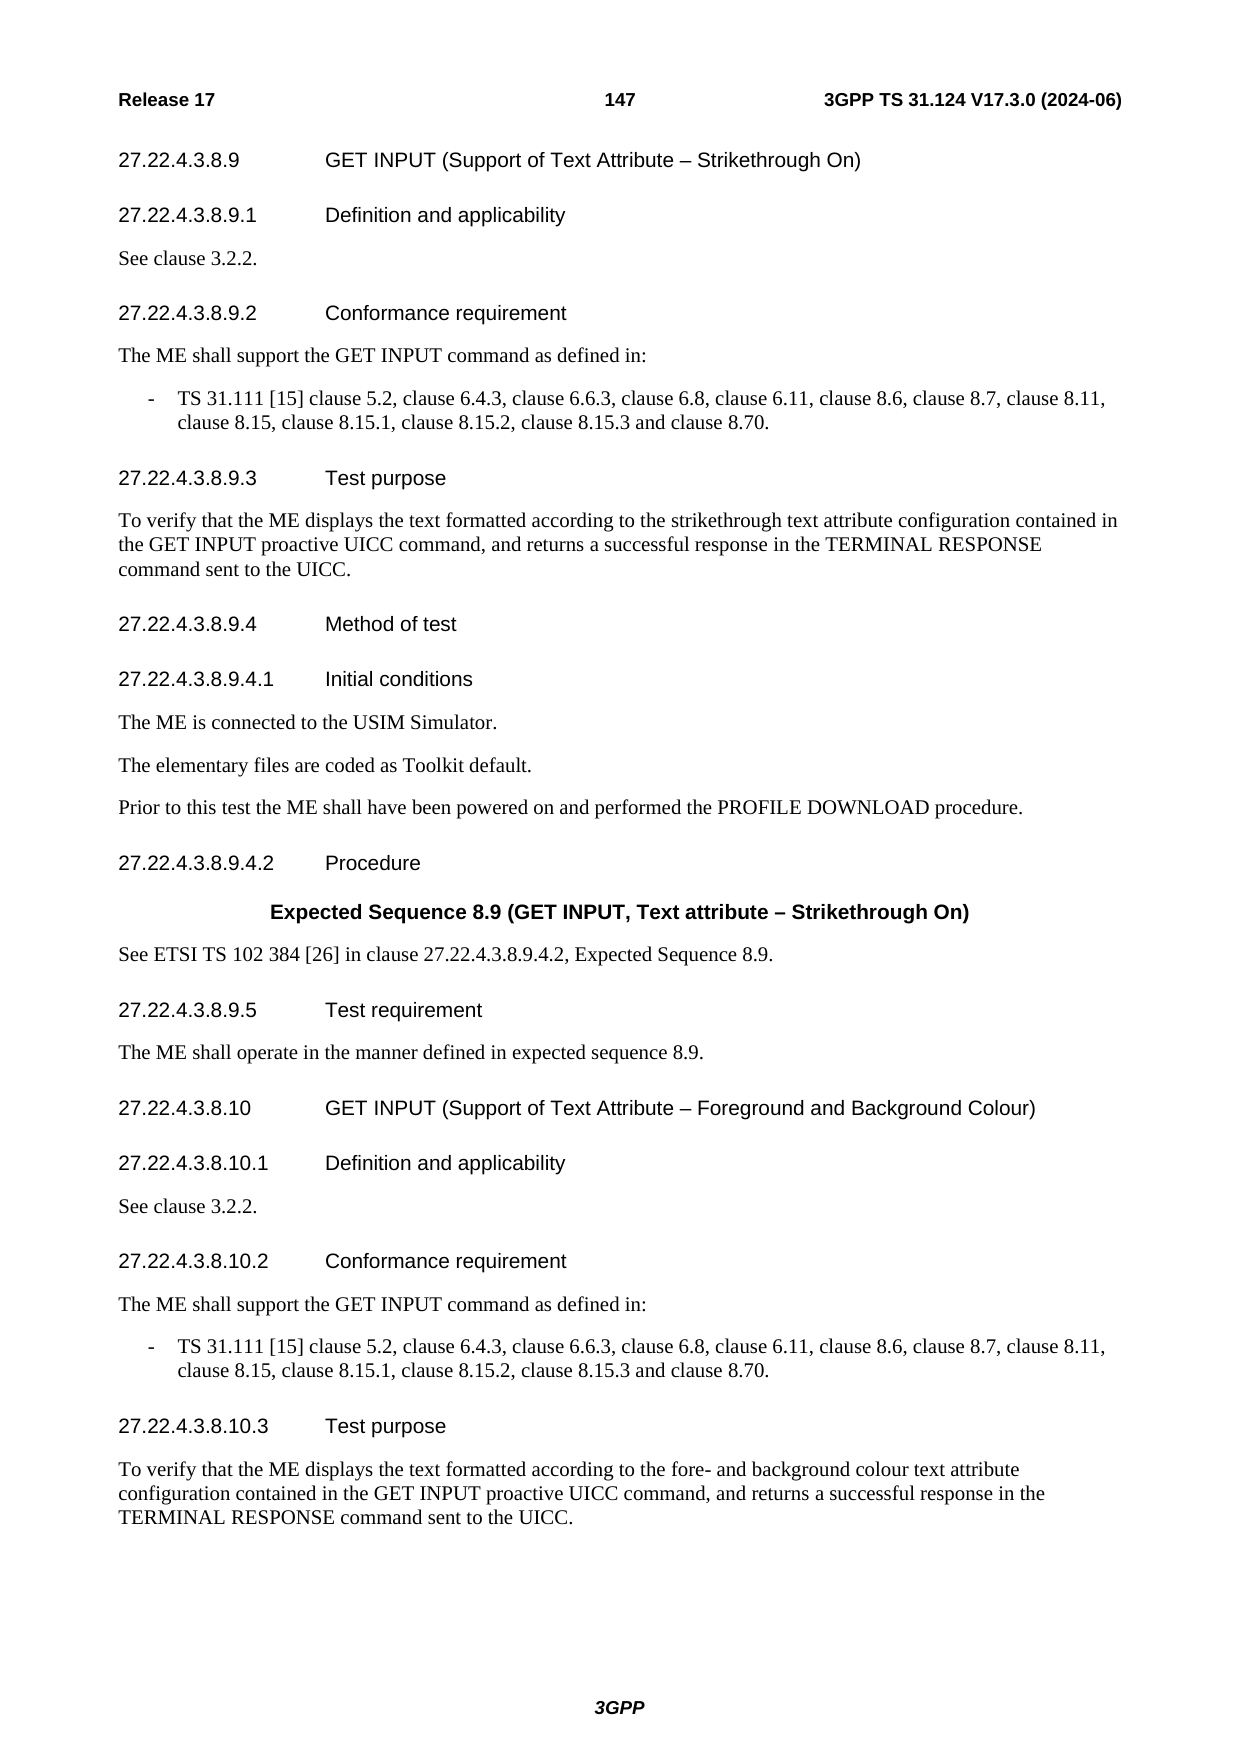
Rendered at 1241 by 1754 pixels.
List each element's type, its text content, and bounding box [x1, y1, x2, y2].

text Prior to this test the ME shall have been powered on and performed the PROFILE DOWNLOAD procedure. [118, 795, 1122, 819]
text To verify that the ME displays the text formatted according to the strikethrough text attribute configuration contained in the GET INPUT proactive UICC command, and returns a successful response in the TERMINAL RESPONSE command sent to the UICC. [118, 508, 1122, 581]
text See ETSI TS 102 384 [26] in clause 27.22.4.3.8.9.4.2, Expected Sequence 8.9. [118, 942, 1122, 966]
text 27.22.4.3.8.10 GET INPUT (Support of Text Attribute – Foreground and Background Colour) [118, 1096, 1122, 1119]
text 27.22.4.3.8.10.2 Conformance requirement [118, 1249, 1122, 1273]
text The elementary files are coded as Toolkit default. [118, 752, 1122, 777]
text The ME shall support the GET INPUT command as defined in: [118, 343, 1122, 367]
text 27.22.4.3.8.9.4.2 Procedure [118, 851, 1122, 874]
text - TS 31.111 [15] clause 5.2, clause 6.4.3, clause 6.6.3, clause 6.8, clause 6.11, clause 8.6, clause 8.7, clause 8.11, clause 8.15, clause 8.15.1, clause 8.15.2, clause 8.15.3 and clause 8.70. [148, 1334, 1122, 1382]
text 27.22.4.3.8.10.1 Definition and applicability [118, 1151, 1122, 1175]
text To verify that the ME displays the text formatted according to the fore- and background colour text attribute configuration contained in the GET INPUT proactive UICC command, and returns a successful response in the TERMINAL RESPONSE command sent to the UICC. [118, 1456, 1122, 1529]
text 27.22.4.3.8.9.1 Definition and applicability [118, 203, 1122, 227]
text 27.22.4.3.8.9.5 Test requirement [118, 998, 1122, 1022]
text 27.22.4.3.8.9 GET INPUT (Support of Text Attribute – Strikethrough On) [118, 147, 1122, 171]
text The ME is connected to the USIM Simulator. [118, 710, 1122, 734]
text 27.22.4.3.8.9.2 Conformance requirement [118, 301, 1122, 325]
text The ME shall support the GET INPUT command as defined in: [118, 1292, 1122, 1316]
text See clause 3.2.2. [118, 245, 1122, 269]
text - TS 31.111 [15] clause 5.2, clause 6.4.3, clause 6.6.3, clause 6.8, clause 6.11, clause 8.6, clause 8.7, clause 8.11, clause 8.15, clause 8.15.1, clause 8.15.2, clause 8.15.3 and clause 8.70. [148, 386, 1122, 434]
text 27.22.4.3.8.10.3 Test purpose [118, 1414, 1122, 1438]
text 27.22.4.3.8.9.4 Method of test [118, 612, 1122, 636]
text The ME shall operate in the manner defined in expected sequence 8.9. [118, 1040, 1122, 1064]
text Expected Sequence 8.9 (GET INPUT, Text attribute – Strikethrough On) [118, 899, 1122, 923]
text See clause 3.2.2. [118, 1193, 1122, 1218]
text 27.22.4.3.8.9.4.1 Initial conditions [118, 667, 1122, 691]
text 27.22.4.3.8.9.3 Test purpose [118, 466, 1122, 489]
